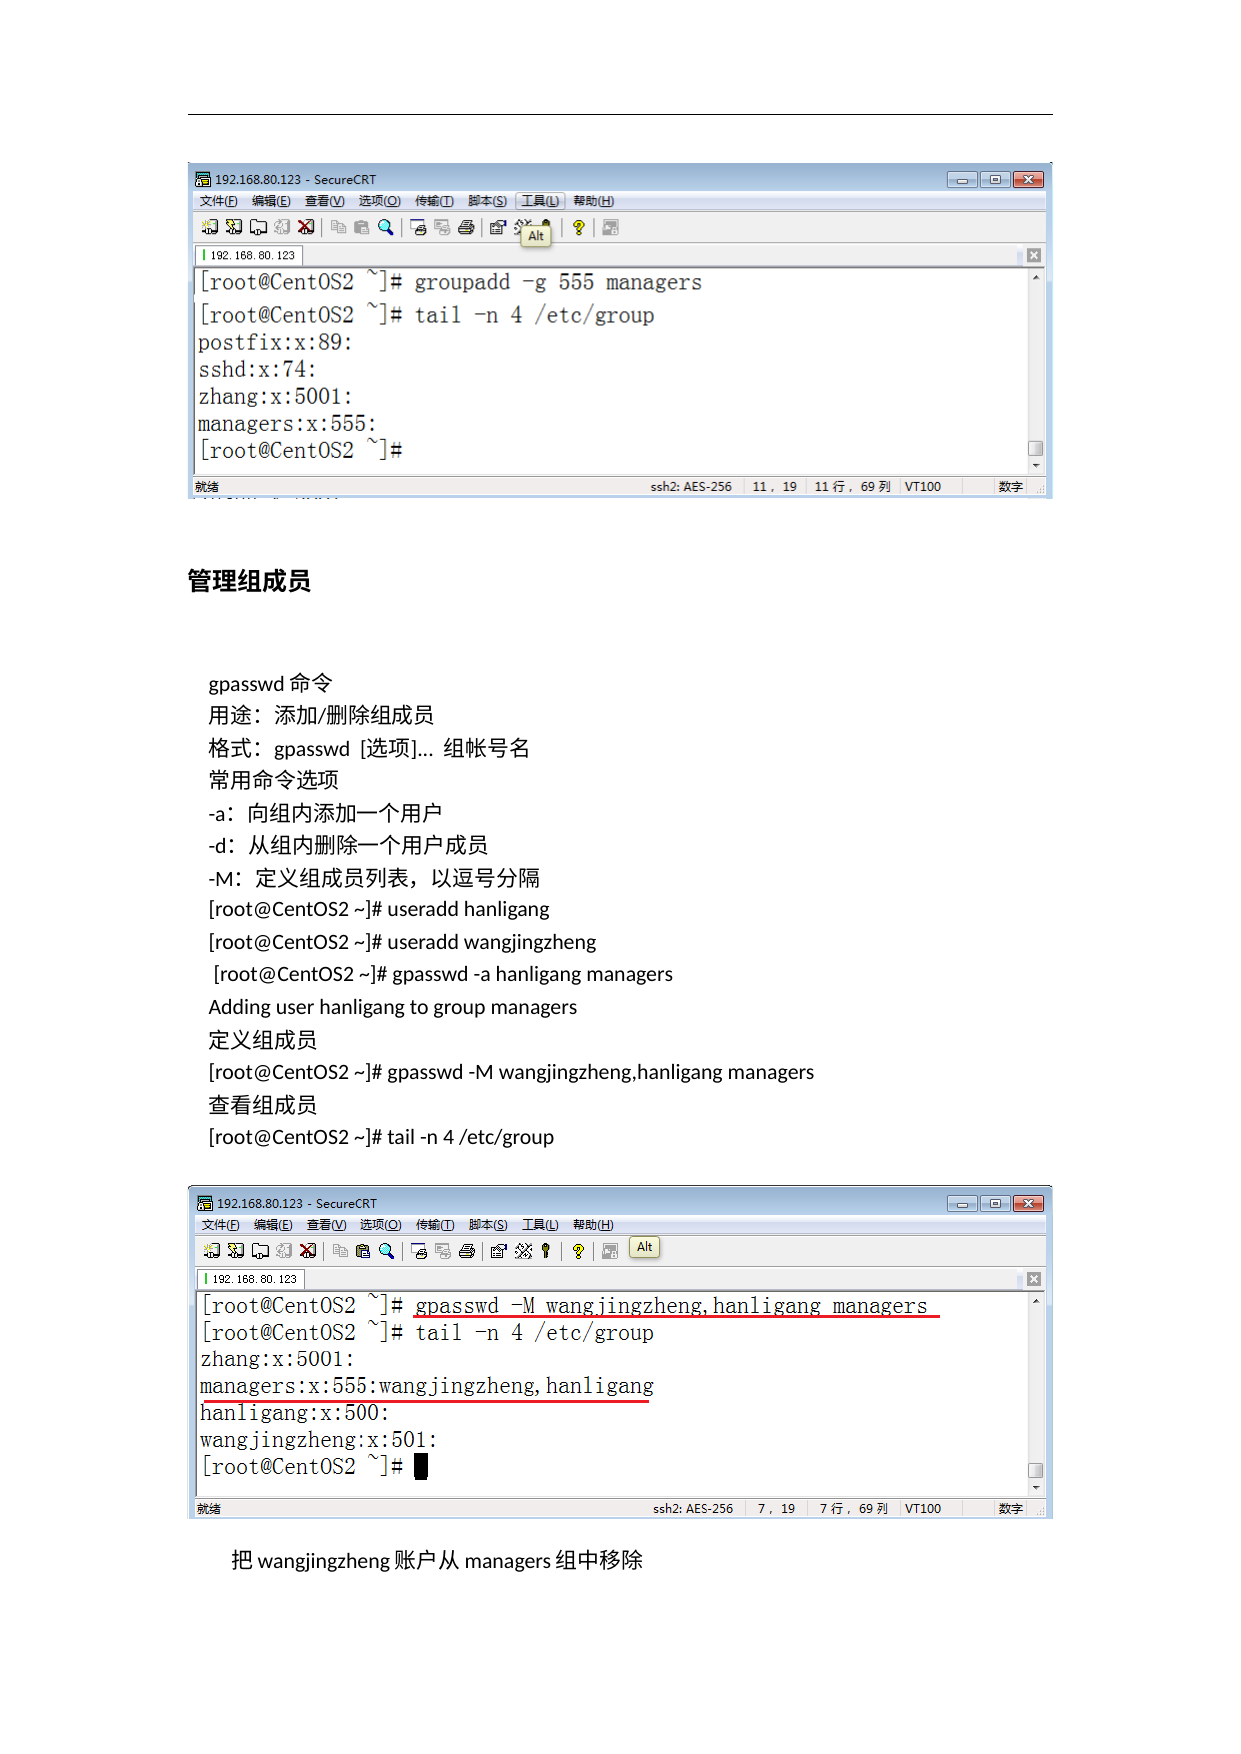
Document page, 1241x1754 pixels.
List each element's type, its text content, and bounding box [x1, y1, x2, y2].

text [root@CentOS2 ~]# useradd hanligang [187, 893, 1053, 925]
picture [187, 162, 1053, 499]
text 把wangjingzheng账户从managers组中移除 [187, 1543, 1053, 1575]
text -M：定义组成员列表，以逗号分隔 [187, 860, 1053, 893]
text [root@CentOS2 ~]# gpasswd -a hanligang managers [187, 958, 1053, 990]
text [root@CentOS2 ~]# tail -n 4 /etc/group [187, 1120, 1053, 1153]
text [root@CentOS2 ~]# gpasswd -M wangjingzheng,hanligang managers [187, 1055, 1053, 1088]
text gpasswd命令 [187, 665, 1053, 698]
text -d：从组内删除一个用户成员 [187, 828, 1053, 860]
text Adding user hanligang to group managers [187, 990, 1053, 1023]
text 格式：gpasswd [选项]... 组帐号名 [187, 730, 1053, 763]
text -a：向组内添加一个用户 [187, 795, 1053, 828]
text 定义组成员 [187, 1023, 1053, 1055]
text [root@CentOS2 ~]# useradd wangjingzheng [187, 925, 1053, 958]
text 常用命令选项 [187, 763, 1053, 795]
subtitle 管理组成员 [187, 547, 1053, 612]
text 查看组成员 [187, 1088, 1053, 1120]
text 用途：添加/删除组成员 [187, 698, 1053, 730]
picture [187, 1185, 1053, 1519]
